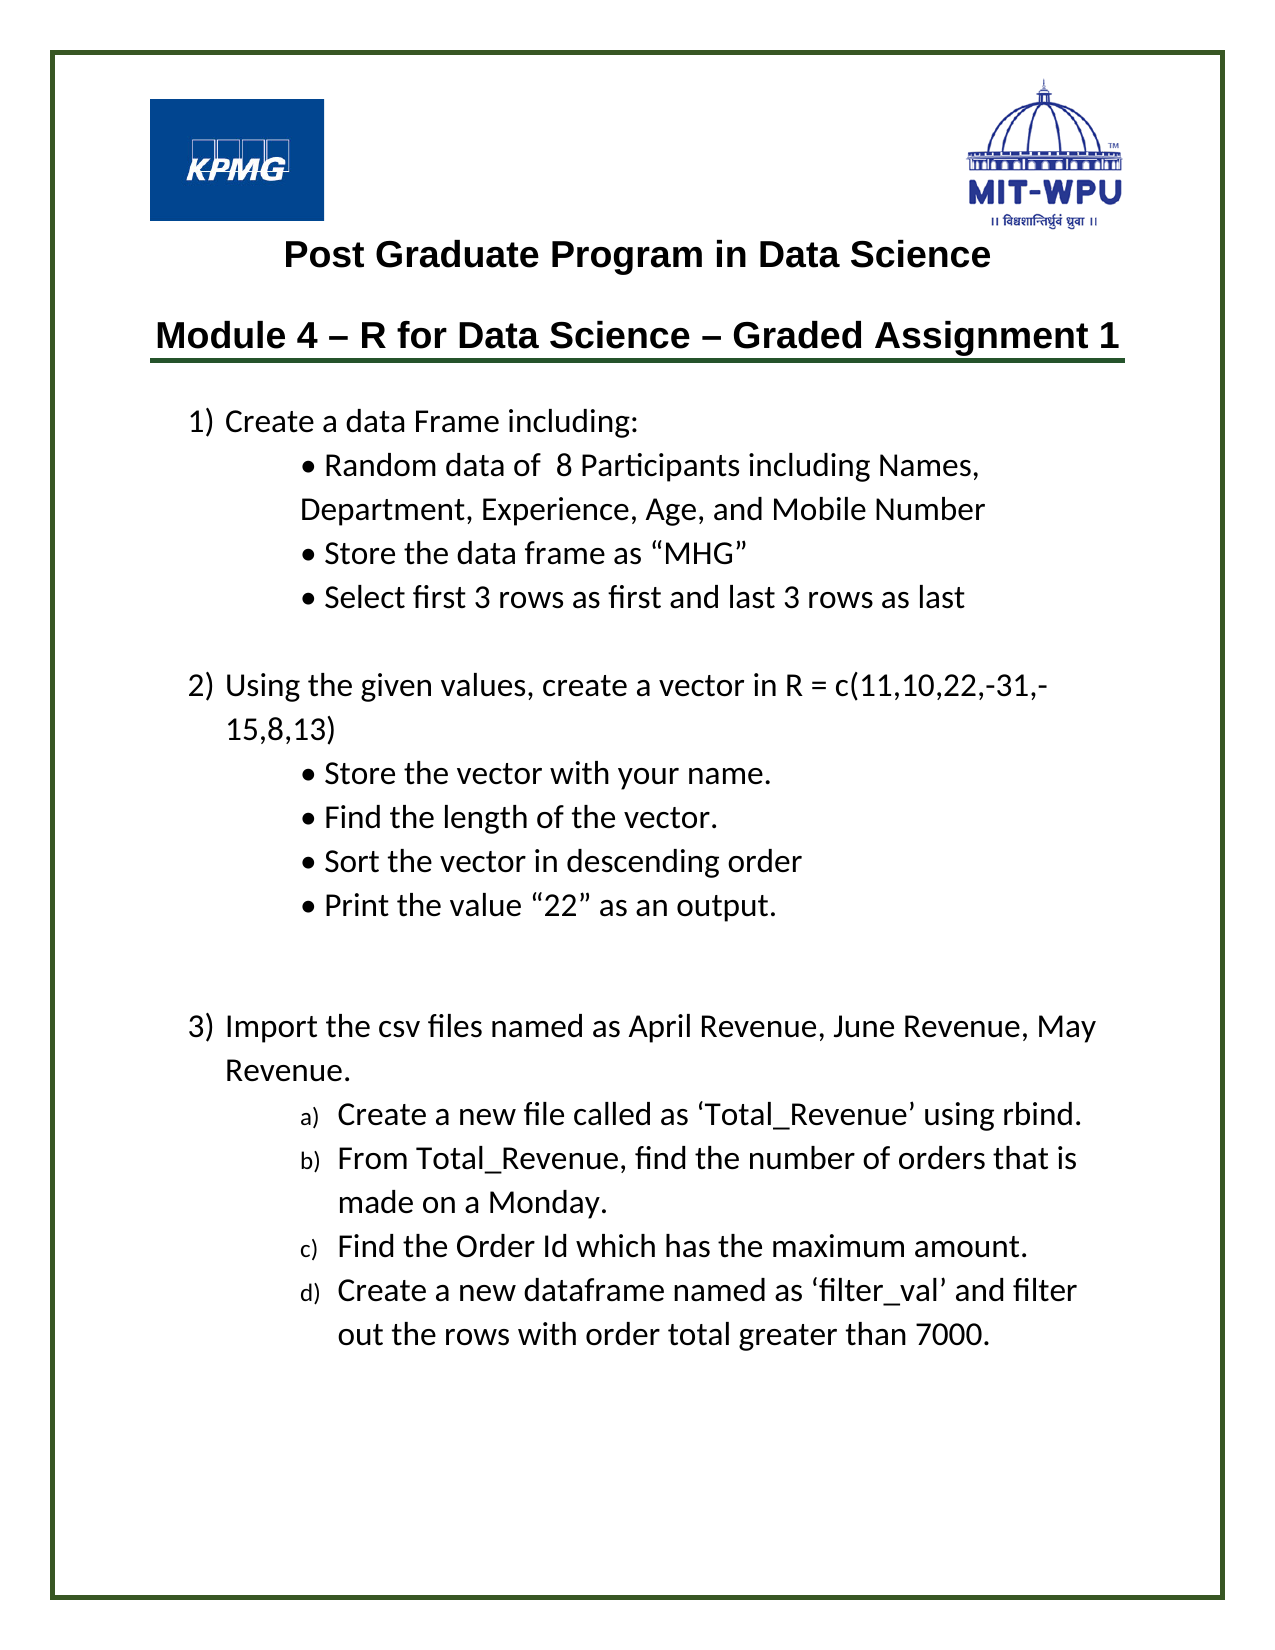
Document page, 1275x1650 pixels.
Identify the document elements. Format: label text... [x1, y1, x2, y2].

list Create a data Frame including: [187, 400, 1125, 441]
subtitle Post Graduate Program in Data Science [150, 232, 1125, 275]
list Create a new dataframe named as ‘filter_val’ and filter out the rows with order total greater than 7000. [300, 1269, 1125, 1353]
picture [150, 99, 325, 233]
list • Store the data frame as “MHG” [300, 532, 1125, 573]
list From Total_Revenue, find the number of orders that is made on a Monday. [300, 1137, 1125, 1222]
subtitle Module 4 – R for Data Science – Graded Assignment 1 [150, 313, 1125, 358]
list Create a new file called as ‘Total_Revenue’ using rbind. [300, 1093, 1125, 1134]
list • Print the value “22” as an output. [300, 884, 1125, 924]
list • Store the vector with your name. [300, 752, 1125, 793]
list • Random data of 8 Participants including Names, Department, Experience, Age, and Mobile Number [300, 444, 1125, 529]
list • Find the length of the vector. [300, 796, 1125, 837]
list • Sort the vector in descending order [300, 840, 1125, 881]
list Find the Order Id which has the maximum amount. [300, 1225, 1125, 1266]
list • Select first 3 rows as first and last 3 rows as last [300, 576, 1125, 617]
list Using the given values, create a vector in R = c(11,10,22,-31,-15,8,13) [187, 664, 1125, 749]
picture [965, 75, 1123, 233]
list Import the csv files named as April Revenue, June Revenue, May Revenue. [187, 1005, 1125, 1090]
